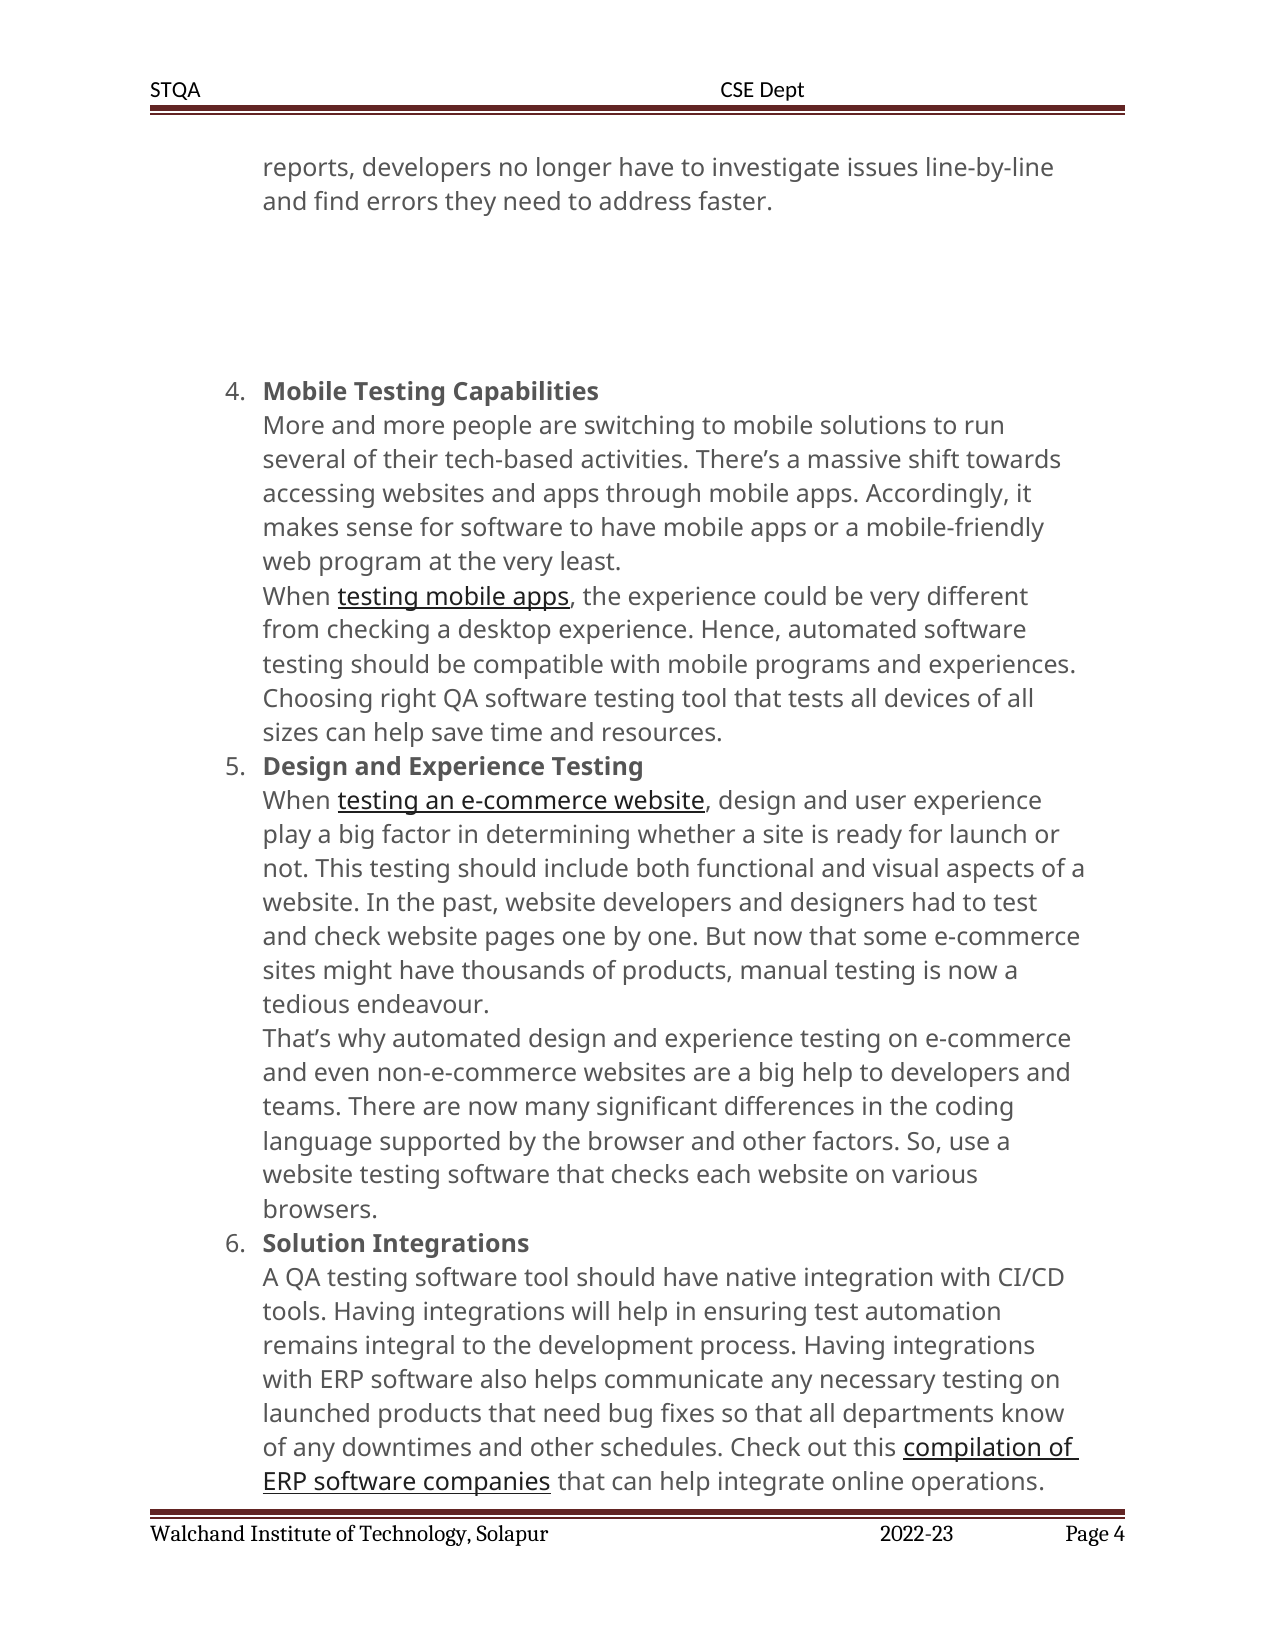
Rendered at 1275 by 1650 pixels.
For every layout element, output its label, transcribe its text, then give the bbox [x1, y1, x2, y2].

list Mobile Testing Capabilities More and more people are switching to mobile solutions to run several of their tech-based activities. There’s a massive shift towards accessing websites and apps through mobile apps. Accordingly, it makes sense for software to have mobile apps or a mobile-friendly web program at the very least. When testing mobile apps, the experience could be very different from checking a desktop experience. Hence, automated software testing should be compatible with mobile programs and experiences. Choosing right QA software testing tool that tests all devices of all sizes can help save time and resources. [225, 374, 1087, 748]
list Solution Integrations A QA testing software tool should have native integration with CI/CD tools. Having integrations will help in ensuring test automation remains integral to the development process. Having integrations with ERP software also helps communicate any necessary testing on launched products that need bug fixes so that all departments know of any downtimes and other schedules. Check out this compilation of ERP software companies that can help integrate online operations. [225, 1225, 1087, 1498]
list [225, 150, 1087, 218]
list Design and Experience Testing When testing an e-commerce website, design and user experience play a big factor in determining whether a site is ready for launch or not. This testing should include both functional and visual aspects of a website. In the past, website developers and designers had to test and check website pages one by one. But now that some e-commerce sites might have thousands of products, manual testing is now a tedious endeavour. That’s why automated design and experience testing on e-commerce and even non-e-commerce websites are a big help to developers and teams. There are now many significant differences in the coding language supported by the browser and other factors. So, use a website testing software that checks each website on various browsers. [225, 748, 1087, 1225]
